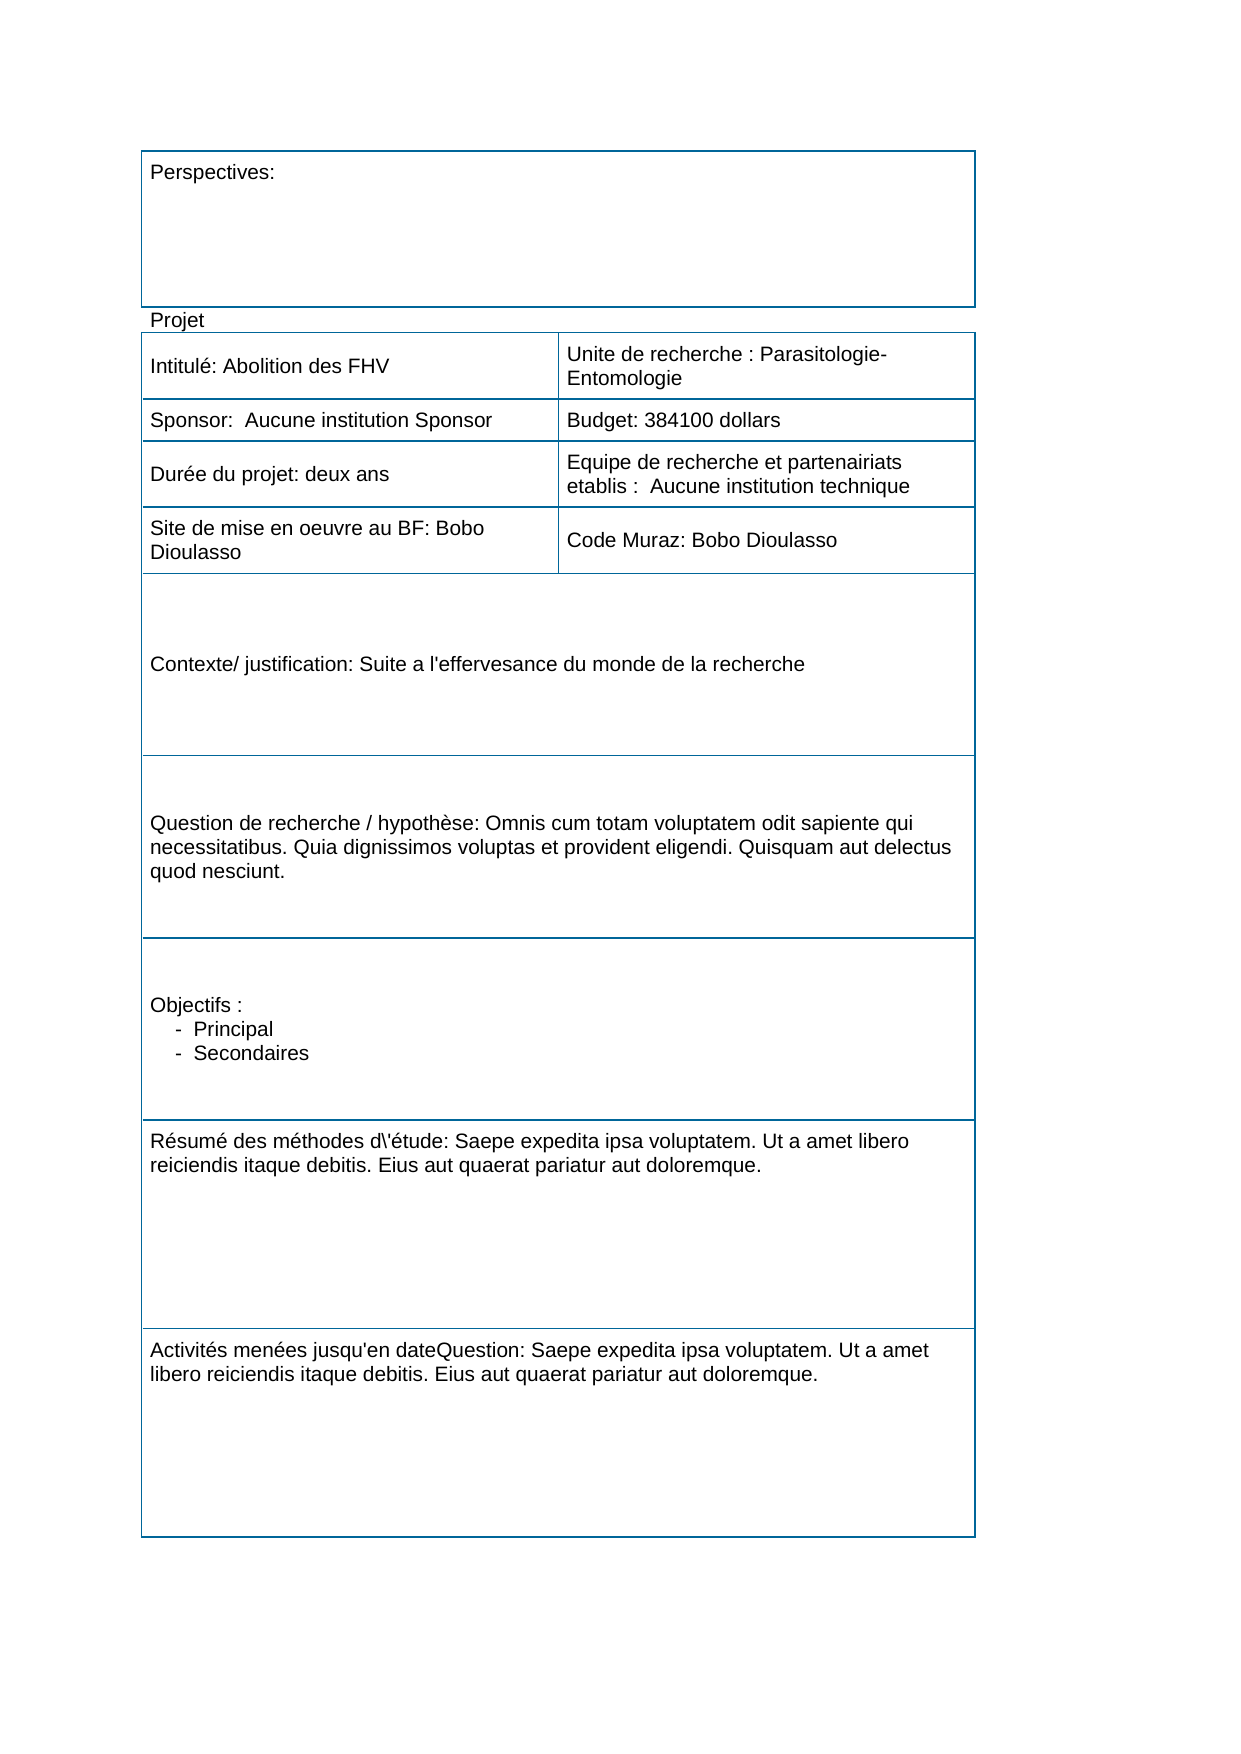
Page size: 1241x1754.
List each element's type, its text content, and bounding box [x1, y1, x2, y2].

table_cell Sponsor: Aucune institution Sponsor [142, 399, 558, 440]
table_cell Equipe de recherche et partenairiats etablis : Aucune institution technique [559, 442, 974, 506]
table_cell Activités menées jusqu'en dateQuestion: Saepe expedita ipsa voluptatem. Ut a amet libero reiciendis itaque debitis. Eius aut quaerat pariatur aut doloremque. [142, 1329, 974, 1536]
table_header Unite de recherche : Parasitologie-Entomologie [559, 333, 974, 398]
table_cell Perspectives: [142, 152, 974, 306]
table_cell Durée du projet: deux ans [142, 441, 558, 506]
table_cell Question de recherche / hypothèse: Omnis cum totam voluptatem odit sapiente qui necessitatibus. Quia dignissimos voluptas et provident eligendi. Quisquam aut delectus quod nesciunt. [142, 756, 974, 937]
table_cell Résumé des méthodes d\'étude: Saepe expedita ipsa voluptatem. Ut a amet libero reiciendis itaque debitis. Eius aut quaerat pariatur aut doloremque. [142, 1120, 974, 1328]
table_cell Site de mise en oeuvre au BF: Bobo Dioulasso [142, 507, 558, 572]
text Projet [150, 308, 1090, 332]
table_header Intitulé: Abolition des FHV [142, 333, 558, 398]
table_cell Contexte/ justification: Suite a l'effervesance du monde de la recherche [142, 574, 974, 755]
table_cell Budget: 384100 dollars [559, 400, 974, 440]
table_cell Objectifs : - Principal - Secondaires [142, 938, 974, 1119]
table_cell Code Muraz: Bobo Dioulasso [559, 508, 974, 572]
